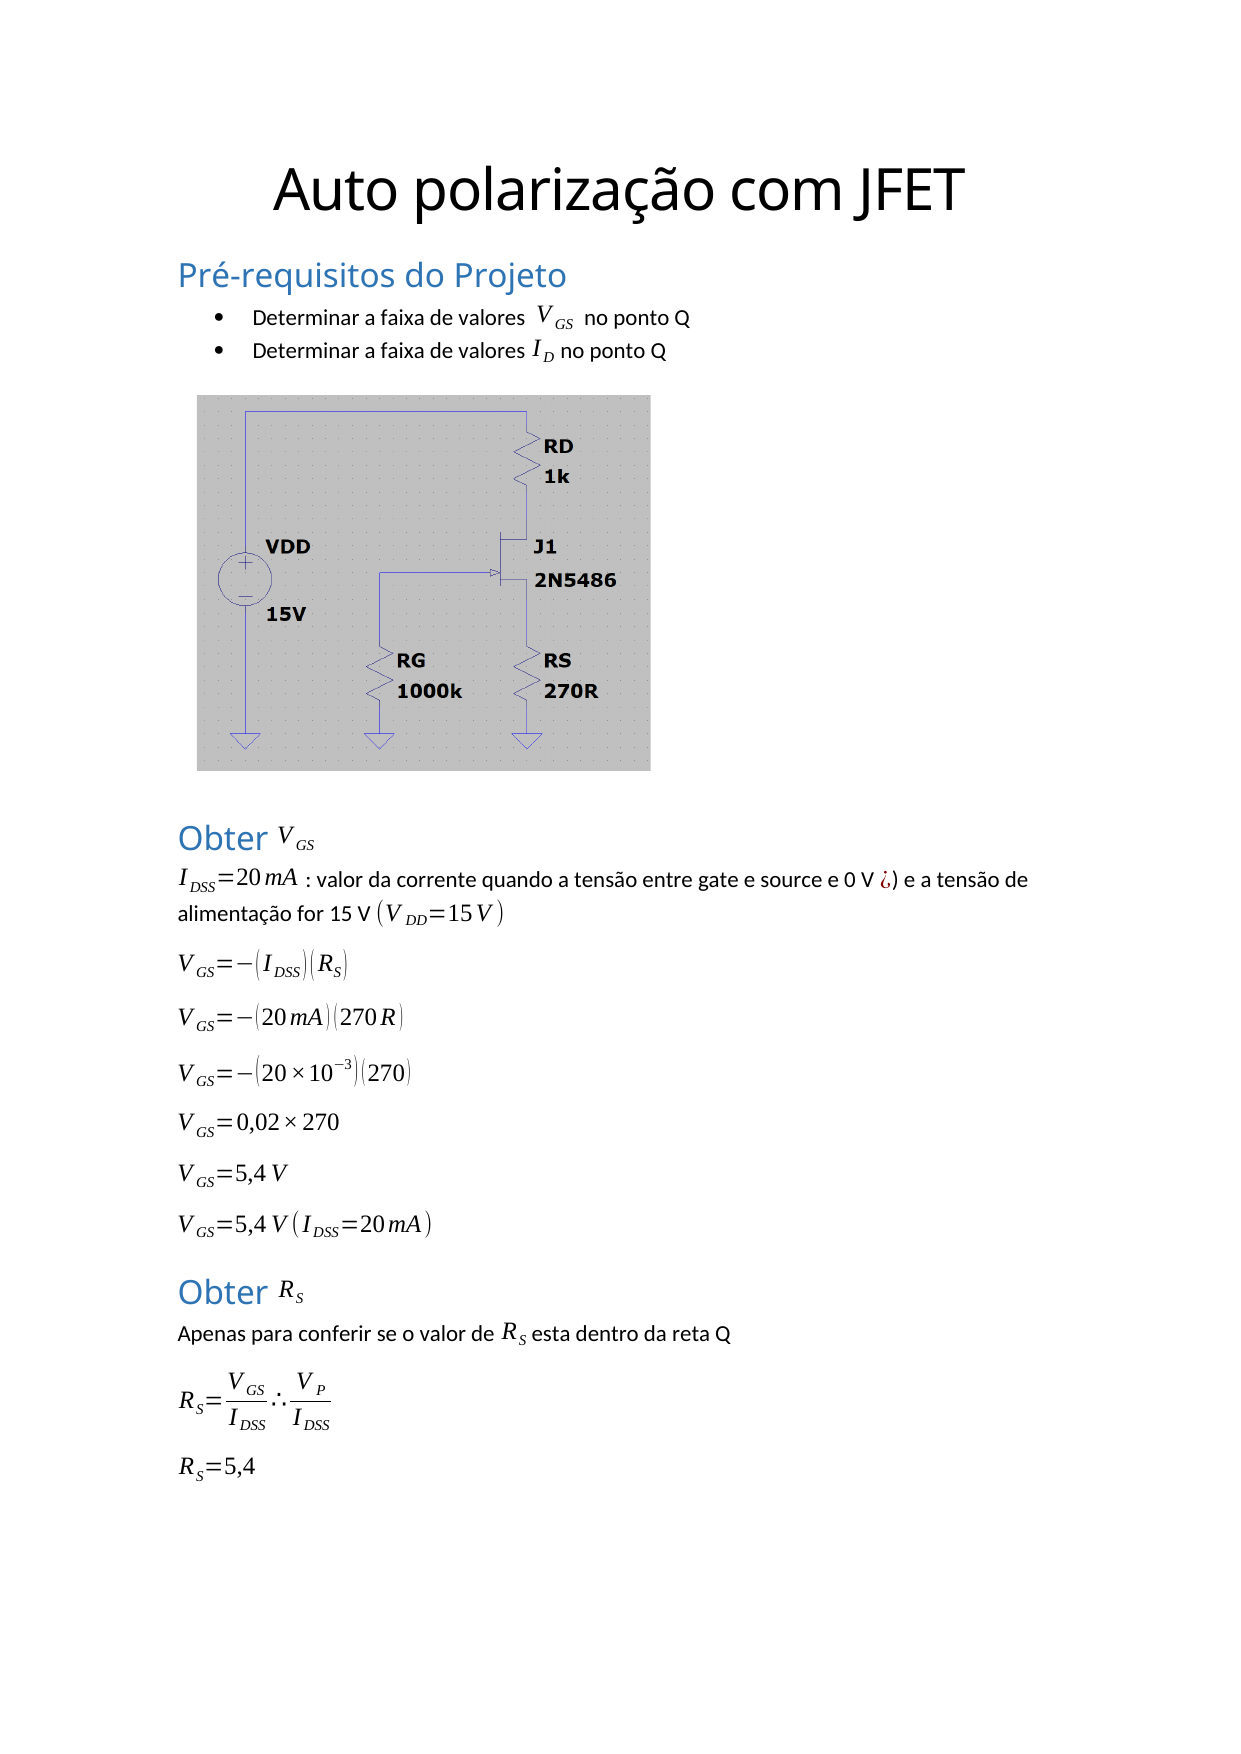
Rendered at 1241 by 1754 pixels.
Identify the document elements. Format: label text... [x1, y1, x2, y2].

title Auto polarização com JFET [177, 148, 1063, 227]
picture [196, 395, 651, 771]
list Determinar a faixa de valores no ponto Q [215, 301, 1063, 332]
subtitle Pré-requisitos do Projeto [177, 252, 1063, 297]
subtitle Obter [177, 1268, 1063, 1314]
subtitle Obter [177, 815, 1063, 860]
text : valor da corrente quando a tensão entre gate e source e 0 V ) e a tensão de alimentação for 15 V [177, 864, 1063, 929]
text Apenas para conferir se o valor de esta dentro da reta Q [177, 1317, 1063, 1349]
list Determinar a faixa de valores no ponto Q [215, 334, 1063, 366]
